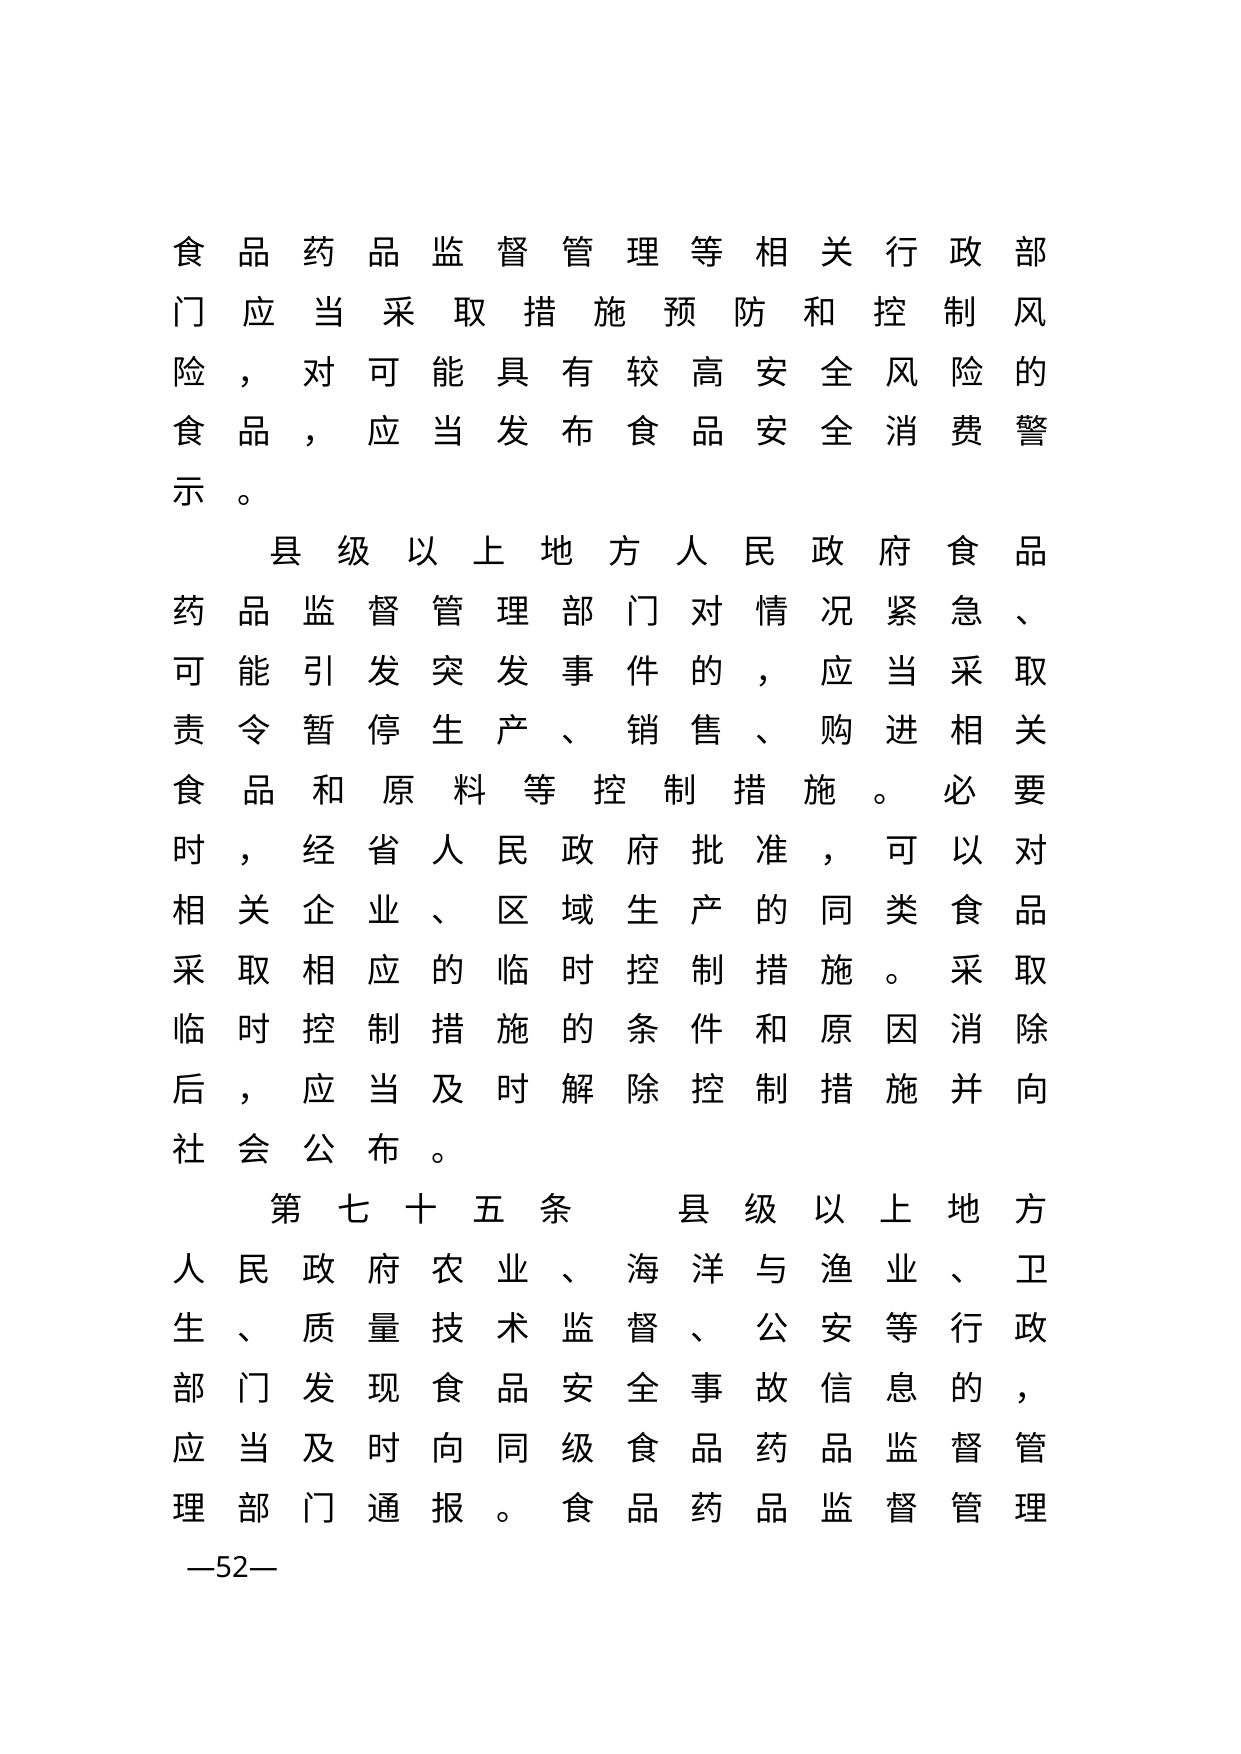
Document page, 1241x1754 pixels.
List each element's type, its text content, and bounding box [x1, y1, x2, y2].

text 县级以上地方人民政府食品药品监督管理部门对情况紧急、可能引发突发事件的，应当采取责令暂停生产、销售、购进相关食品和原料等控制措施。必要时，经省人民政府批准，可以对相关企业、区域生产的同类食品采取相应的临时控制措施。采取临时控制措施的条件和原因消除后，应当及时解除控制措施并向社会公布。 [172, 519, 1079, 1177]
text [172, 220, 1079, 519]
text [172, 1177, 1079, 1536]
